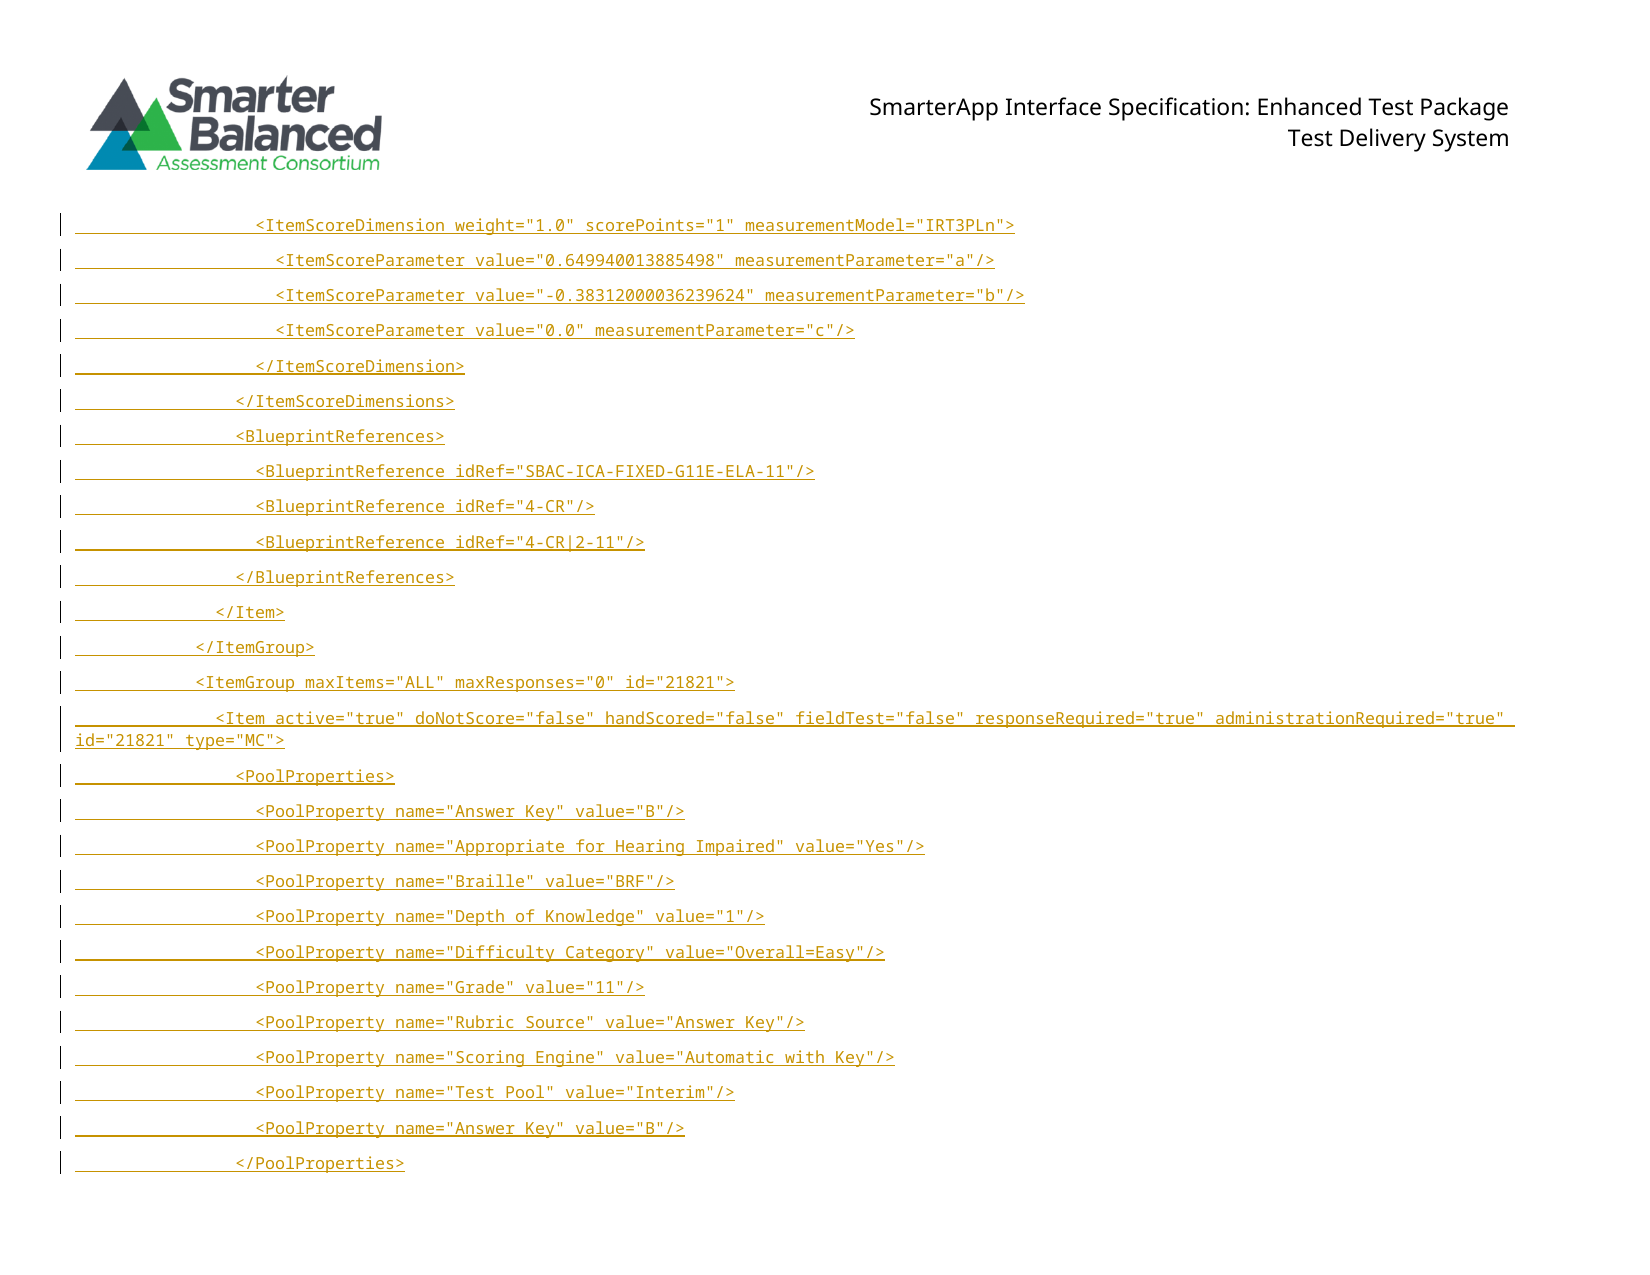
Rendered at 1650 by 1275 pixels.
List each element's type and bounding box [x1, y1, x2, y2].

picture [86, 75, 382, 170]
